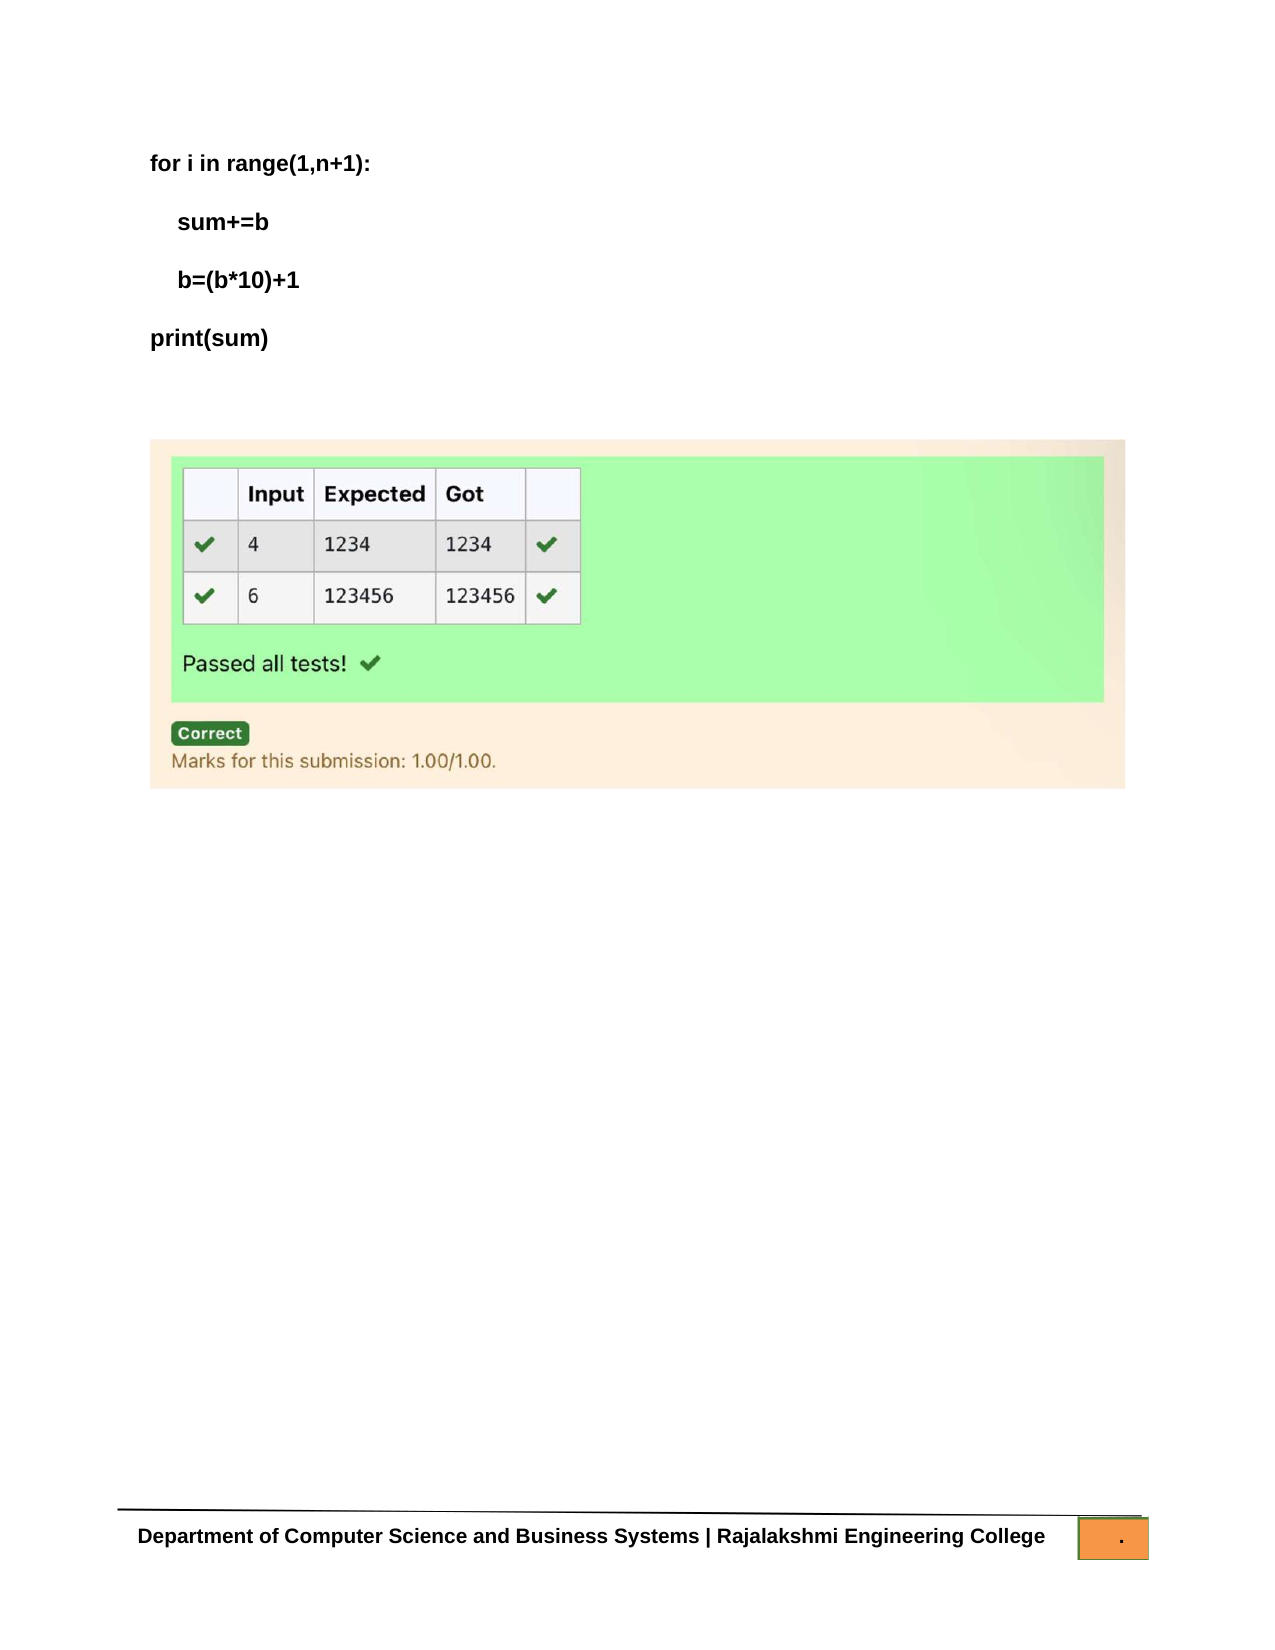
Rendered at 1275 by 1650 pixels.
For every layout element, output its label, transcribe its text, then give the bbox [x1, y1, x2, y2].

text print(sum) [150, 324, 1125, 352]
text Department of Computer Science and Business Systems | Rajalakshmi Engineering College [137, 1524, 1073, 1548]
text sum+=b [177, 208, 1125, 236]
text for i in range(1,n+1): [150, 150, 1125, 176]
picture [149, 439, 1126, 789]
text b=(b*10)+1 [177, 266, 1125, 293]
picture [117, 1508, 1149, 1560]
